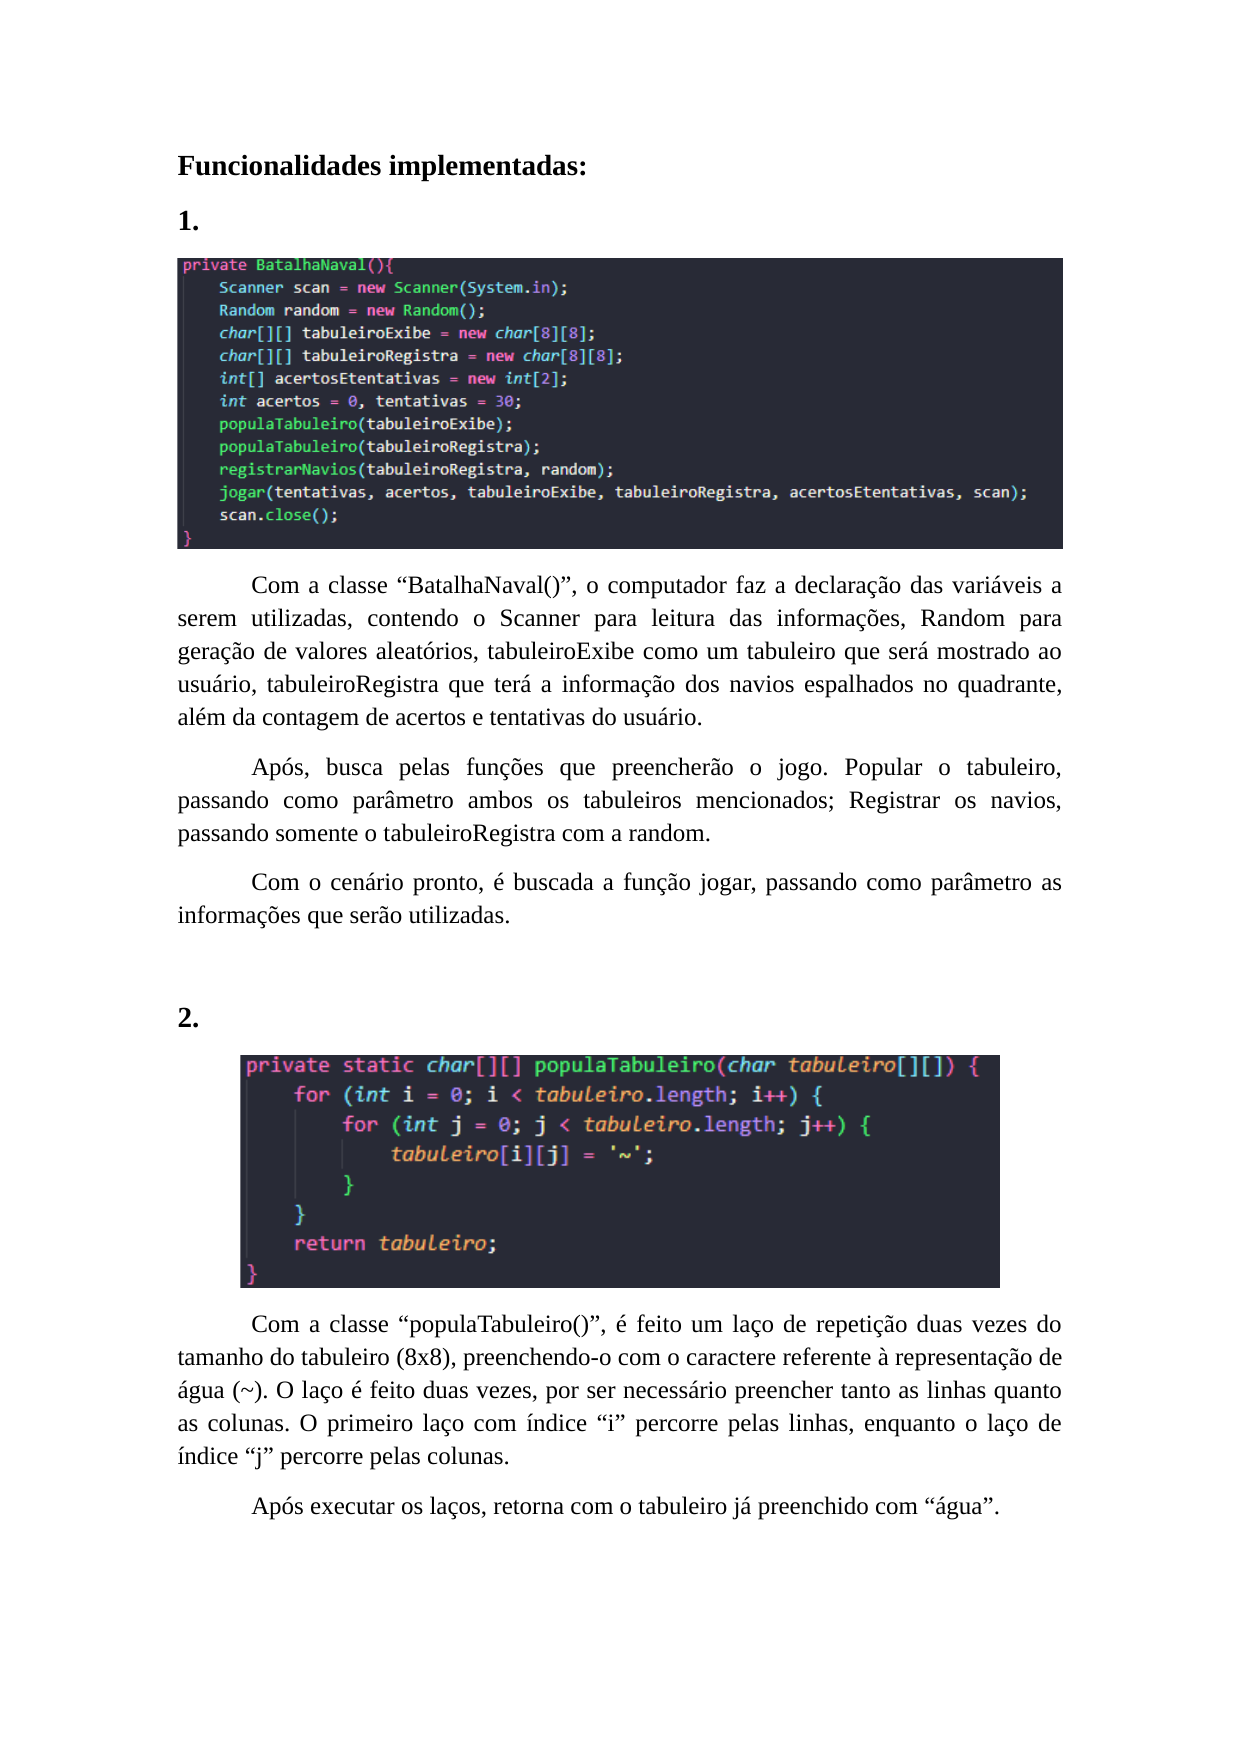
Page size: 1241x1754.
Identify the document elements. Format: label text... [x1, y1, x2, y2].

text Após, busca pelas funções que preencherão o jogo. Popular o tabuleiro, passando como parâmetro ambos os tabuleiros mencionados; Registrar os navios, passando somente o tabuleiroRegistra com a random. [177, 752, 1063, 847]
text Com a classe “populaTabuleiro()”, é feito um laço de repetição duas vezes do tamanho do tabuleiro (8x8), preenchendo-o com o caractere referente à representação de água (~). O laço é feito duas vezes, por ser necessário preencher tanto as linhas quanto as colunas. O primeiro laço com índice “i” percorre pelas linhas, enquanto o laço de índice “j” percorre pelas colunas. [177, 1309, 1063, 1470]
text Após executar os laços, retorna com o tabuleiro já preenchido com “água”. [177, 1491, 1063, 1519]
picture [240, 1055, 1000, 1288]
text 1. [177, 203, 1063, 236]
text Com o cenário pronto, é buscada a função jogar, passando como parâmetro as informações que serão utilizadas. [177, 867, 1063, 929]
text Funcionalidades implementadas: [177, 148, 1063, 181]
picture [177, 258, 1063, 549]
text 2. [177, 1000, 1063, 1033]
text Com a classe “BatalhaNaval()”, o computador faz a declaração das variáveis a serem utilizadas, contendo o Scanner para leitura das informações, Random para geração de valores aleatórios, tabuleiroExibe como um tabuleiro que será mostrado ao usuário, tabuleiroRegistra que terá a informação dos navios espalhados no quadrante, além da contagem de acertos e tentativas do usuário. [177, 570, 1063, 731]
